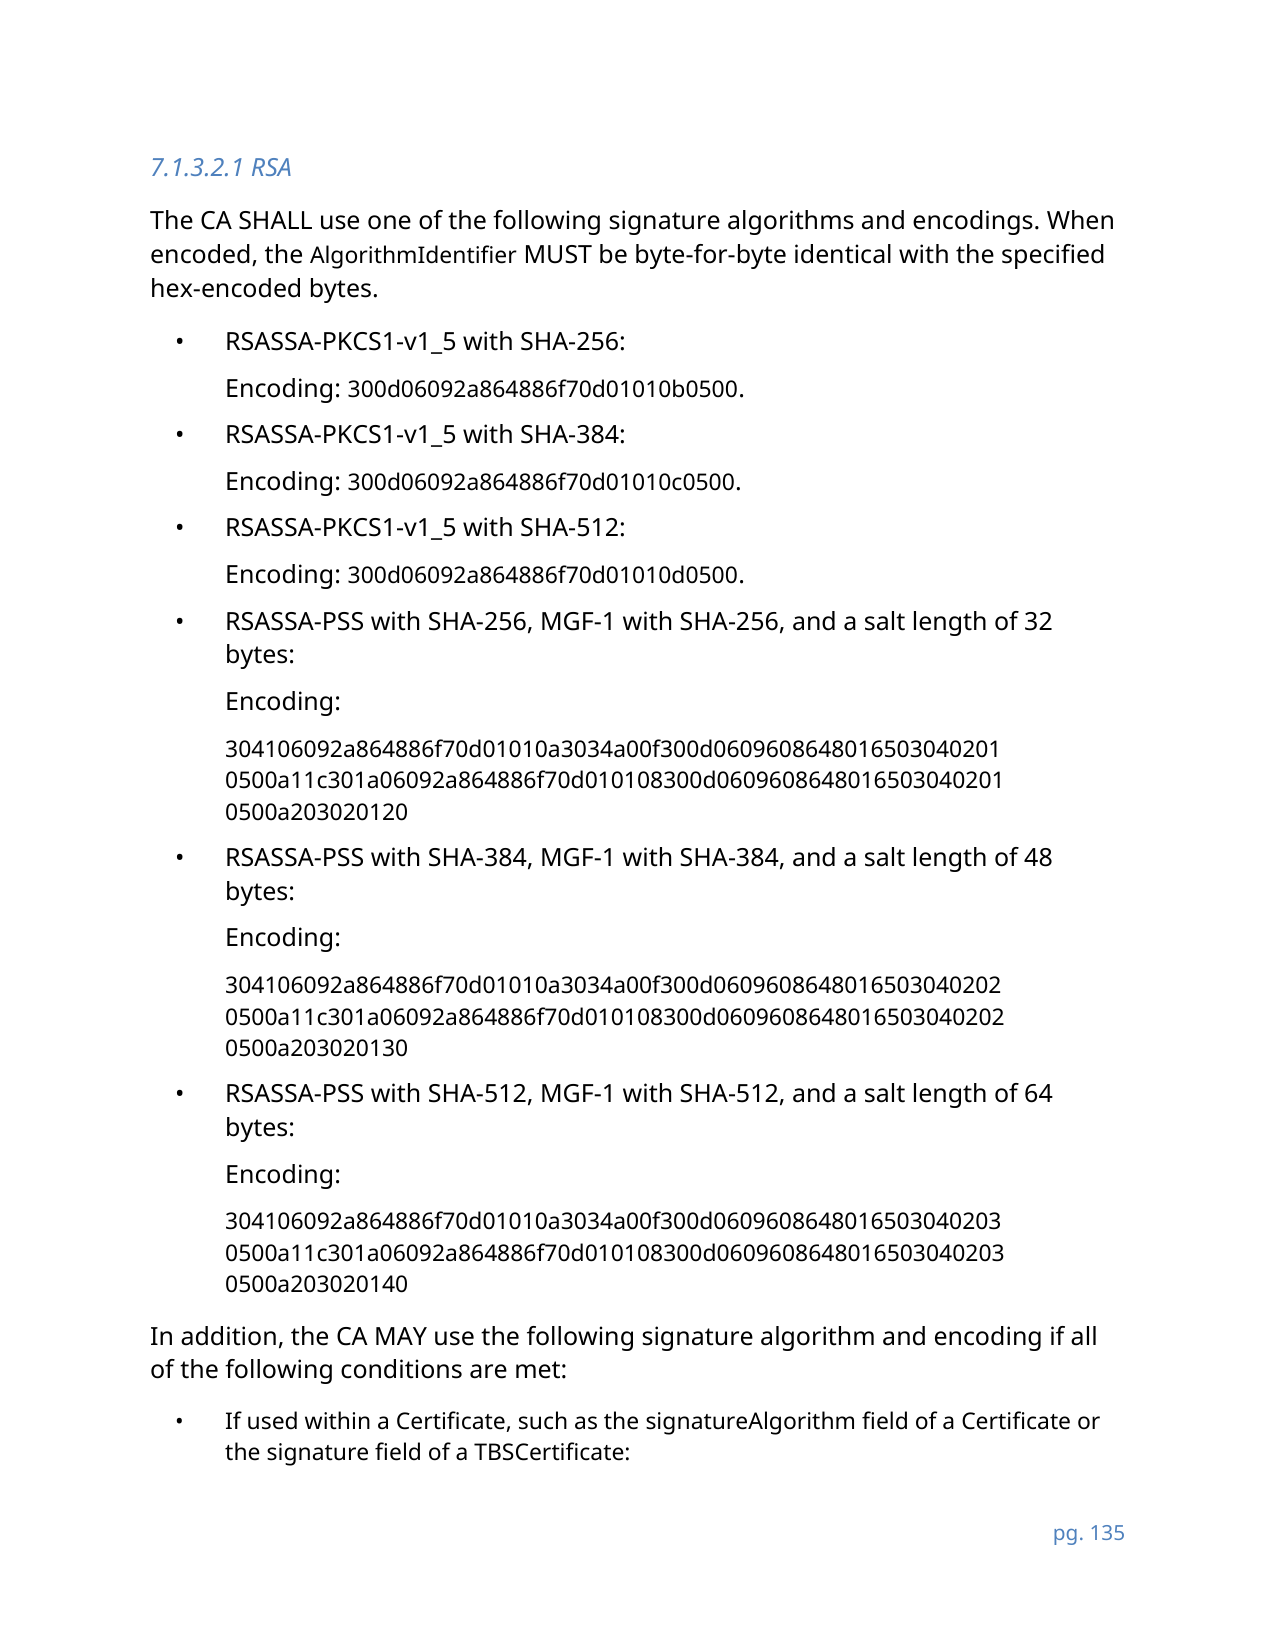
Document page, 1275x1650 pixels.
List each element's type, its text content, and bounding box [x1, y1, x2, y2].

list RSASSA-PSS with SHA-256, MGF-1 with SHA-256, and a salt length of 32 bytes: [175, 603, 1125, 671]
list RSASSA-PKCS1-v1_5 with SHA-256: [175, 324, 1125, 358]
subtitle 7.1.3.2.1 RSA [150, 150, 1125, 184]
list Encoding: [175, 684, 1125, 718]
text The CA SHALL use one of the following signature algorithms and encodings. When encoded, the AlgorithmIdentifier MUST be byte-for-byte identical with the specified hex-encoded bytes. [150, 203, 1125, 305]
list Encoding: 300d06092a864886f70d01010c0500. [175, 463, 1125, 497]
list RSASSA-PKCS1-v1_5 with SHA-512: [175, 510, 1125, 544]
list RSASSA-PKCS1-v1_5 with SHA-384: [175, 417, 1125, 451]
list If used within a Certificate, such as the signatureAlgorithm field of a Certificate or the signature field of a TBSCertificate: [175, 1405, 1125, 1467]
list 304106092a864886f70d01010a3034a00f300d0609608648016503040203 0500a11c301a06092a864886f70d010108300d0609608648016503040203 0500a203020140 [175, 1203, 1125, 1299]
list 304106092a864886f70d01010a3034a00f300d0609608648016503040201 0500a11c301a06092a864886f70d010108300d0609608648016503040201 0500a203020120 [175, 730, 1125, 827]
list Encoding: 300d06092a864886f70d01010d0500. [175, 557, 1125, 591]
list Encoding: 300d06092a864886f70d01010b0500. [175, 370, 1125, 404]
list 304106092a864886f70d01010a3034a00f300d0609608648016503040202 0500a11c301a06092a864886f70d010108300d0609608648016503040202 0500a203020130 [175, 967, 1125, 1063]
text In addition, the CA MAY use the following signature algorithm and encoding if all of the following conditions are met: [150, 1318, 1125, 1386]
list RSASSA-PSS with SHA-512, MGF-1 with SHA-512, and a salt length of 64 bytes: [175, 1076, 1125, 1144]
list Encoding: [175, 920, 1125, 954]
list RSASSA-PSS with SHA-384, MGF-1 with SHA-384, and a salt length of 48 bytes: [175, 839, 1125, 907]
list Encoding: [175, 1156, 1125, 1190]
